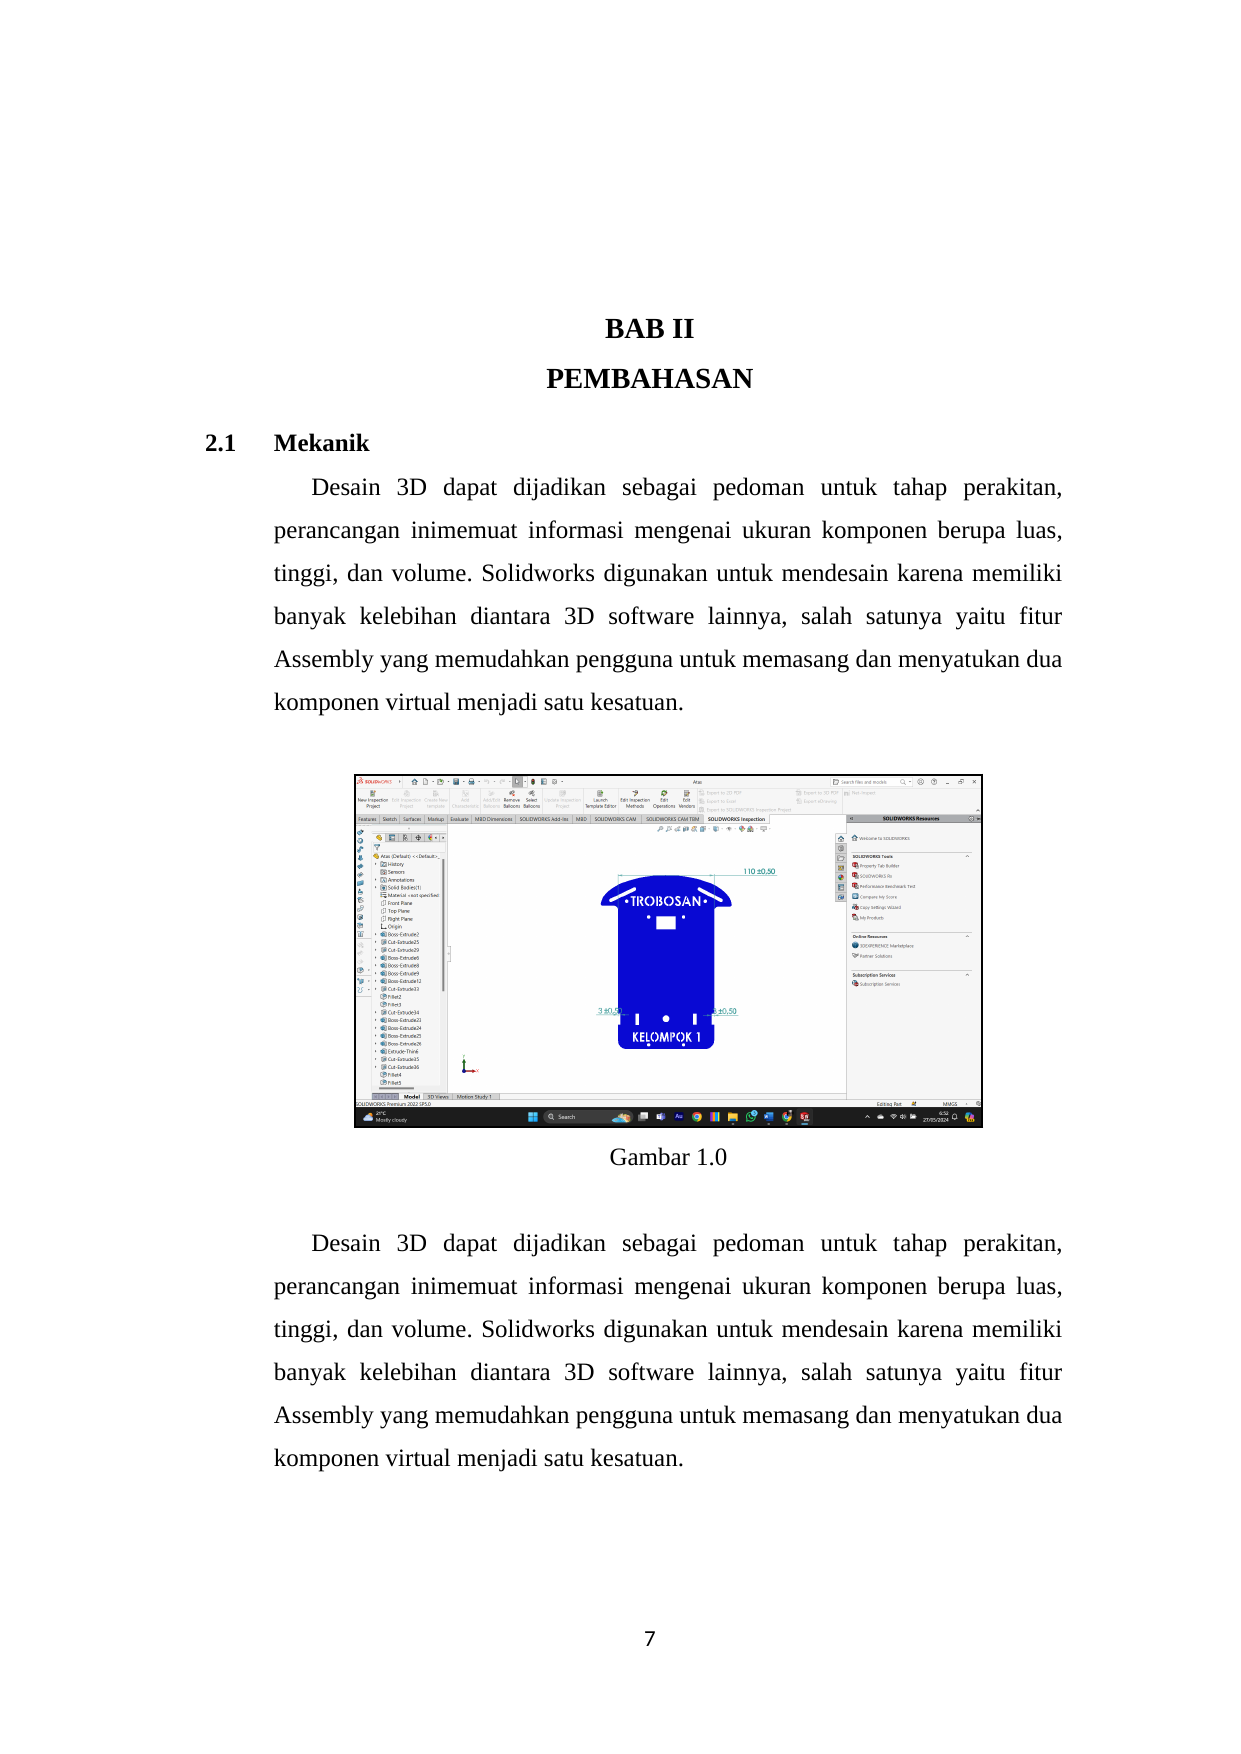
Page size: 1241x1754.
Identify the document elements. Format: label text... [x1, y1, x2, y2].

list Desain 3D dapat dijadikan sebagai pedoman untuk tahap perakitan, perancangan inimemuat informasi mengenai ukuran komponen berupa luas, tinggi, dan volume. Solidworks digunakan untuk mendesain karena memiliki banyak kelebihan diantara 3D software lainnya, salah satunya yaitu fitur Assembly yang memudahkan pengguna untuk memasang dan menyatukan dua komponen virtual menjadi satu kesatuan. [274, 472, 1063, 716]
text BAB II [236, 311, 1063, 345]
list Mekanik [236, 428, 1063, 457]
picture [356, 776, 981, 1126]
text PEMBAHASAN [236, 361, 1063, 395]
list Gambar 1.0 [274, 1142, 1063, 1170]
list Desain 3D dapat dijadikan sebagai pedoman untuk tahap perakitan, perancangan inimemuat informasi mengenai ukuran komponen berupa luas, tinggi, dan volume. Solidworks digunakan untuk mendesain karena memiliki banyak kelebihan diantara 3D software lainnya, salah satunya yaitu fitur Assembly yang memudahkan pengguna untuk memasang dan menyatukan dua komponen virtual menjadi satu kesatuan. [274, 1228, 1063, 1472]
